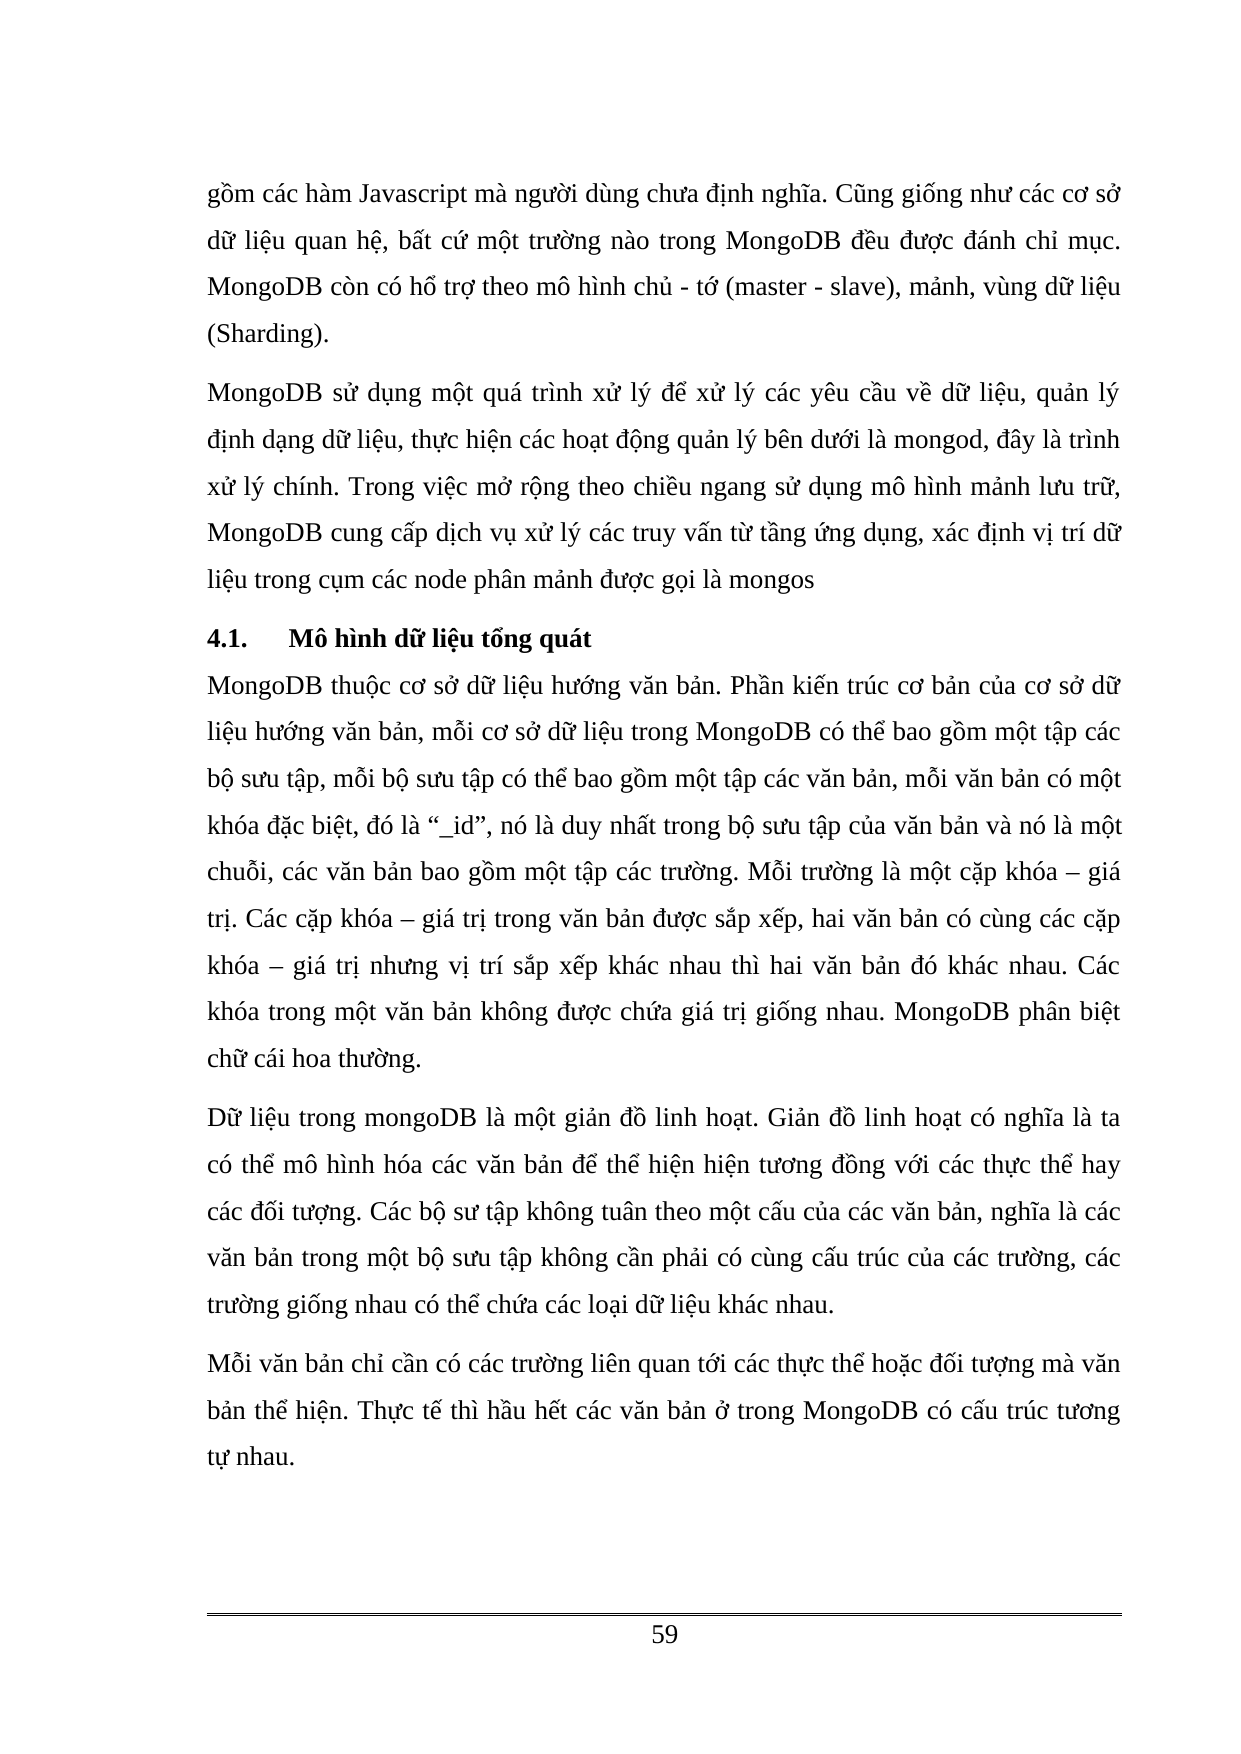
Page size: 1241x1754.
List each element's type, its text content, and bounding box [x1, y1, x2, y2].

text Dữ liệu trong mongoDB là một giản đồ linh hoạt. Giản đồ linh hoạt có nghĩa là ta có thể mô hình hóa các văn bản để thể hiện hiện tương đồng với các thực thể hay các đối tượng. Các bộ sư tập không tuân theo một cấu của các văn bản, nghĩa là các văn bản trong một bộ sưu tập không cần phải có cùng cấu trúc của các trường, các trường giống nhau có thể chứa các loại dữ liệu khác nhau. [207, 1101, 1122, 1319]
list Mô hình dữ liệu tổng quát [207, 622, 1122, 653]
text MongoDB thuộc cơ sở dữ liệu hướng văn bản. Phần kiến trúc cơ bản của cơ sở dữ liệu hướng văn bản, mỗi cơ sở dữ liệu trong MongoDB có thể bao gồm một tập các bộ sưu tập, mỗi bộ sưu tập có thể bao gồm một tập các văn bản, mỗi văn bản có một khóa đặc biệt, đó là “_id”, nó là duy nhất trong bộ sưu tập của văn bản và nó là một chuỗi, các văn bản bao gồm một tập các trường. Mỗi trường là một cặp khóa – giá trị. Các cặp khóa – giá trị trong văn bản được sắp xếp, hai văn bản có cùng các cặp khóa – giá trị nhưng vị trí sắp xếp khác nhau thì hai văn bản đó khác nhau. Các khóa trong một văn bản không được chứa giá trị giống nhau. MongoDB phân biệt chữ cái hoa thường. [207, 669, 1122, 1073]
text Mỗi văn bản chỉ cần có các trường liên quan tới các thực thể hoặc đối tượng mà văn bản thể hiện. Thực tế thì hầu hết các văn bản ở trong MongoDB có cấu trúc tương tự nhau. [207, 1347, 1122, 1472]
text MongoDB sử dụng một quá trình xử lý để xử lý các yêu cầu về dữ liệu, quản lý định dạng dữ liệu, thực hiện các hoạt động quản lý bên dưới là mongod, đây là trình xử lý chính. Trong việc mở rộng theo chiều ngang sử dụng mô hình mảnh lưu trữ, MongoDB cung cấp dịch vụ xử lý các truy vấn từ tầng ứng dụng, xác định vị trí dữ liệu trong cụm các node phân mảnh được gọi là mongos [207, 376, 1122, 594]
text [207, 177, 1122, 348]
